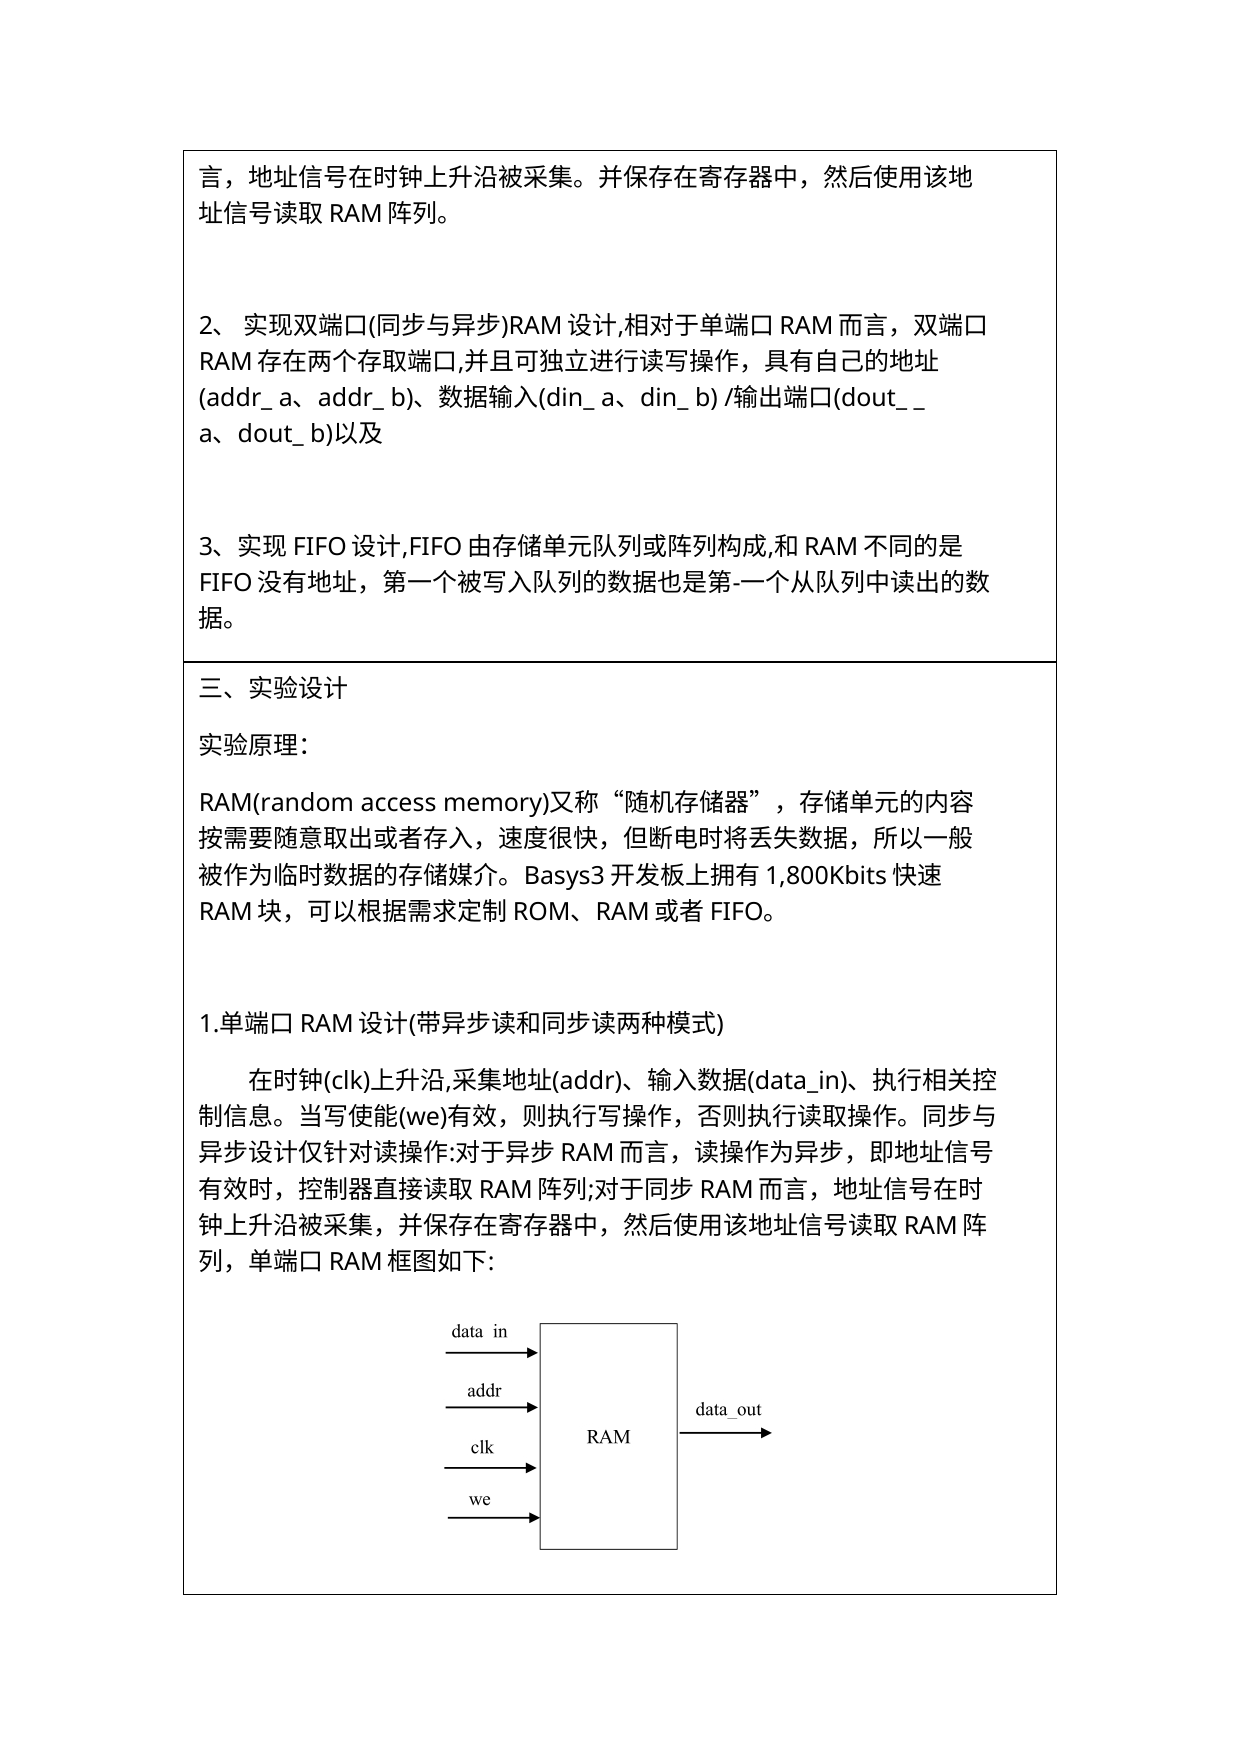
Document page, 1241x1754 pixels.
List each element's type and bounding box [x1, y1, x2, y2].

table_cell [184, 151, 1056, 661]
picture [418, 1298, 778, 1567]
table_cell [184, 663, 1056, 1593]
